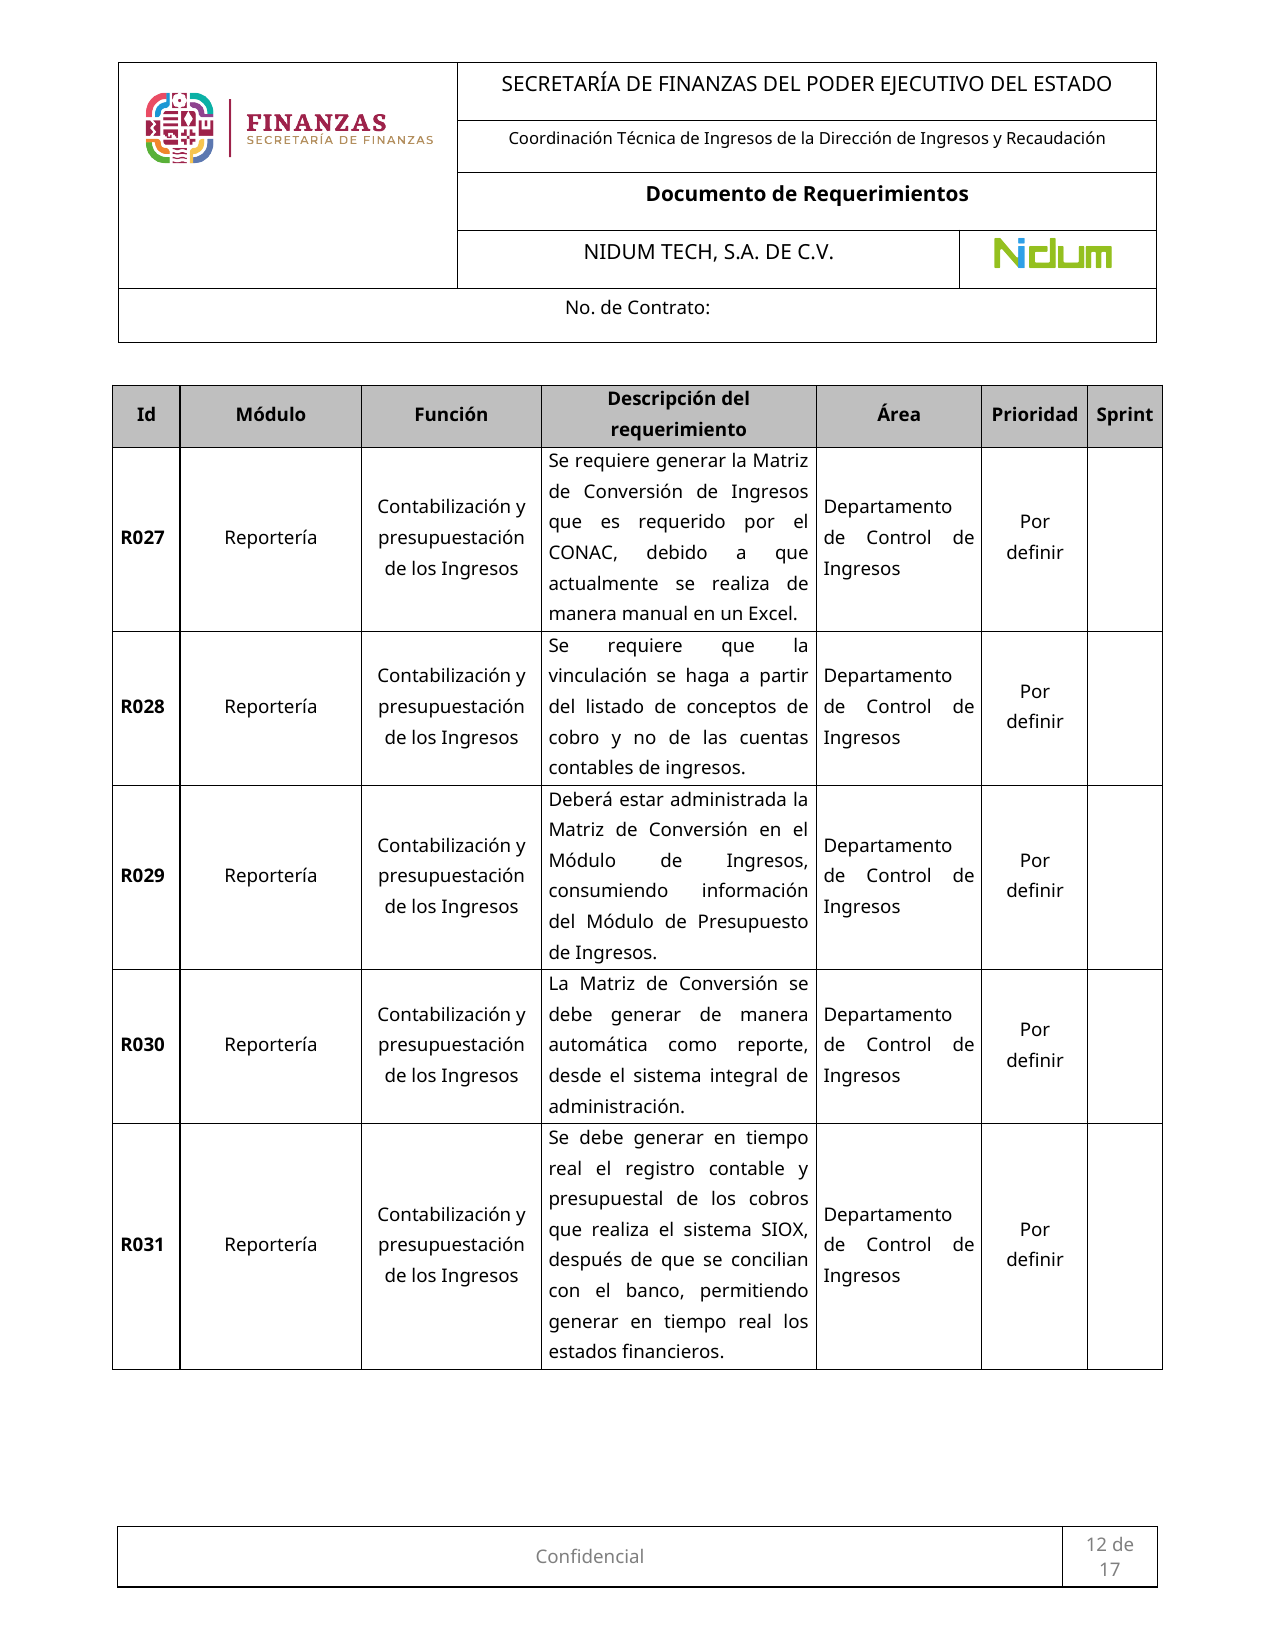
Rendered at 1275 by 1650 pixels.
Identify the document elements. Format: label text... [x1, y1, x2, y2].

table_cell R031 [113, 1124, 179, 1369]
table_header Área [817, 386, 981, 447]
table_cell R028 [113, 632, 179, 785]
table_cell Por definir [982, 632, 1087, 785]
table_cell Contabilización y presupuestación de los Ingresos [362, 970, 541, 1123]
table_cell Contabilización y presupuestación de los Ingresos [362, 1124, 541, 1369]
table_cell R027 [113, 448, 179, 631]
table_cell [1088, 786, 1162, 969]
table_header Sprint [1088, 386, 1162, 447]
table_cell Por definir [982, 786, 1087, 969]
table_cell Por definir [982, 970, 1087, 1123]
table_cell Por definir [982, 448, 1087, 631]
table_header Función [362, 386, 541, 447]
table_cell Reportería [181, 448, 361, 631]
table_cell Contabilización y presupuestación de los Ingresos [362, 786, 541, 969]
table_cell Departamento de Control de Ingresos [817, 632, 981, 785]
table_header Prioridad [982, 386, 1087, 447]
table_cell R029 [113, 786, 179, 969]
table_cell Reportería [181, 970, 361, 1123]
table_cell Departamento de Control de Ingresos [817, 970, 981, 1123]
table_cell Se debe generar en tiempo real el registro contable y presupuestal de los cobros que realiza el sistema SIOX, después de que se concilian con el banco, permitiendo generar en tiempo real los estados financieros. [542, 1124, 816, 1369]
table_header Descripción del requerimiento [542, 386, 816, 447]
picture [988, 235, 1118, 269]
table_cell Se requiere generar la Matriz de Conversión de Ingresos que es requerido por el CONAC, debido a que actualmente se realiza de manera manual en un Excel. [542, 448, 816, 631]
picture [139, 85, 453, 171]
table_cell Departamento de Control de Ingresos [817, 448, 981, 631]
table_header Módulo [181, 386, 361, 447]
table_cell Deberá estar administrada la Matriz de Conversión en el Módulo de Ingresos, consumiendo información del Módulo de Presupuesto de Ingresos. [542, 786, 816, 969]
table_cell La Matriz de Conversión se debe generar de manera automática como reporte, desde el sistema integral de administración. [542, 970, 816, 1123]
table_cell Se requiere que la vinculación se haga a partir del listado de conceptos de cobro y no de las cuentas contables de ingresos. [542, 632, 816, 785]
table_cell [1088, 632, 1162, 785]
table_cell Reportería [181, 632, 361, 785]
table_header Id [113, 386, 179, 447]
table_cell Reportería [181, 786, 361, 969]
table_cell Reportería [181, 1124, 361, 1369]
table_cell Contabilización y presupuestación de los Ingresos [362, 632, 541, 785]
table_cell R030 [113, 970, 179, 1123]
table_cell Departamento de Control de Ingresos [817, 786, 981, 969]
table_cell Contabilización y presupuestación de los Ingresos [362, 448, 541, 631]
table_cell [1088, 970, 1162, 1123]
table_cell [1088, 448, 1162, 631]
table_cell Por definir [982, 1124, 1087, 1369]
table_cell [1088, 1124, 1162, 1369]
table_cell Departamento de Control de Ingresos [817, 1124, 981, 1369]
